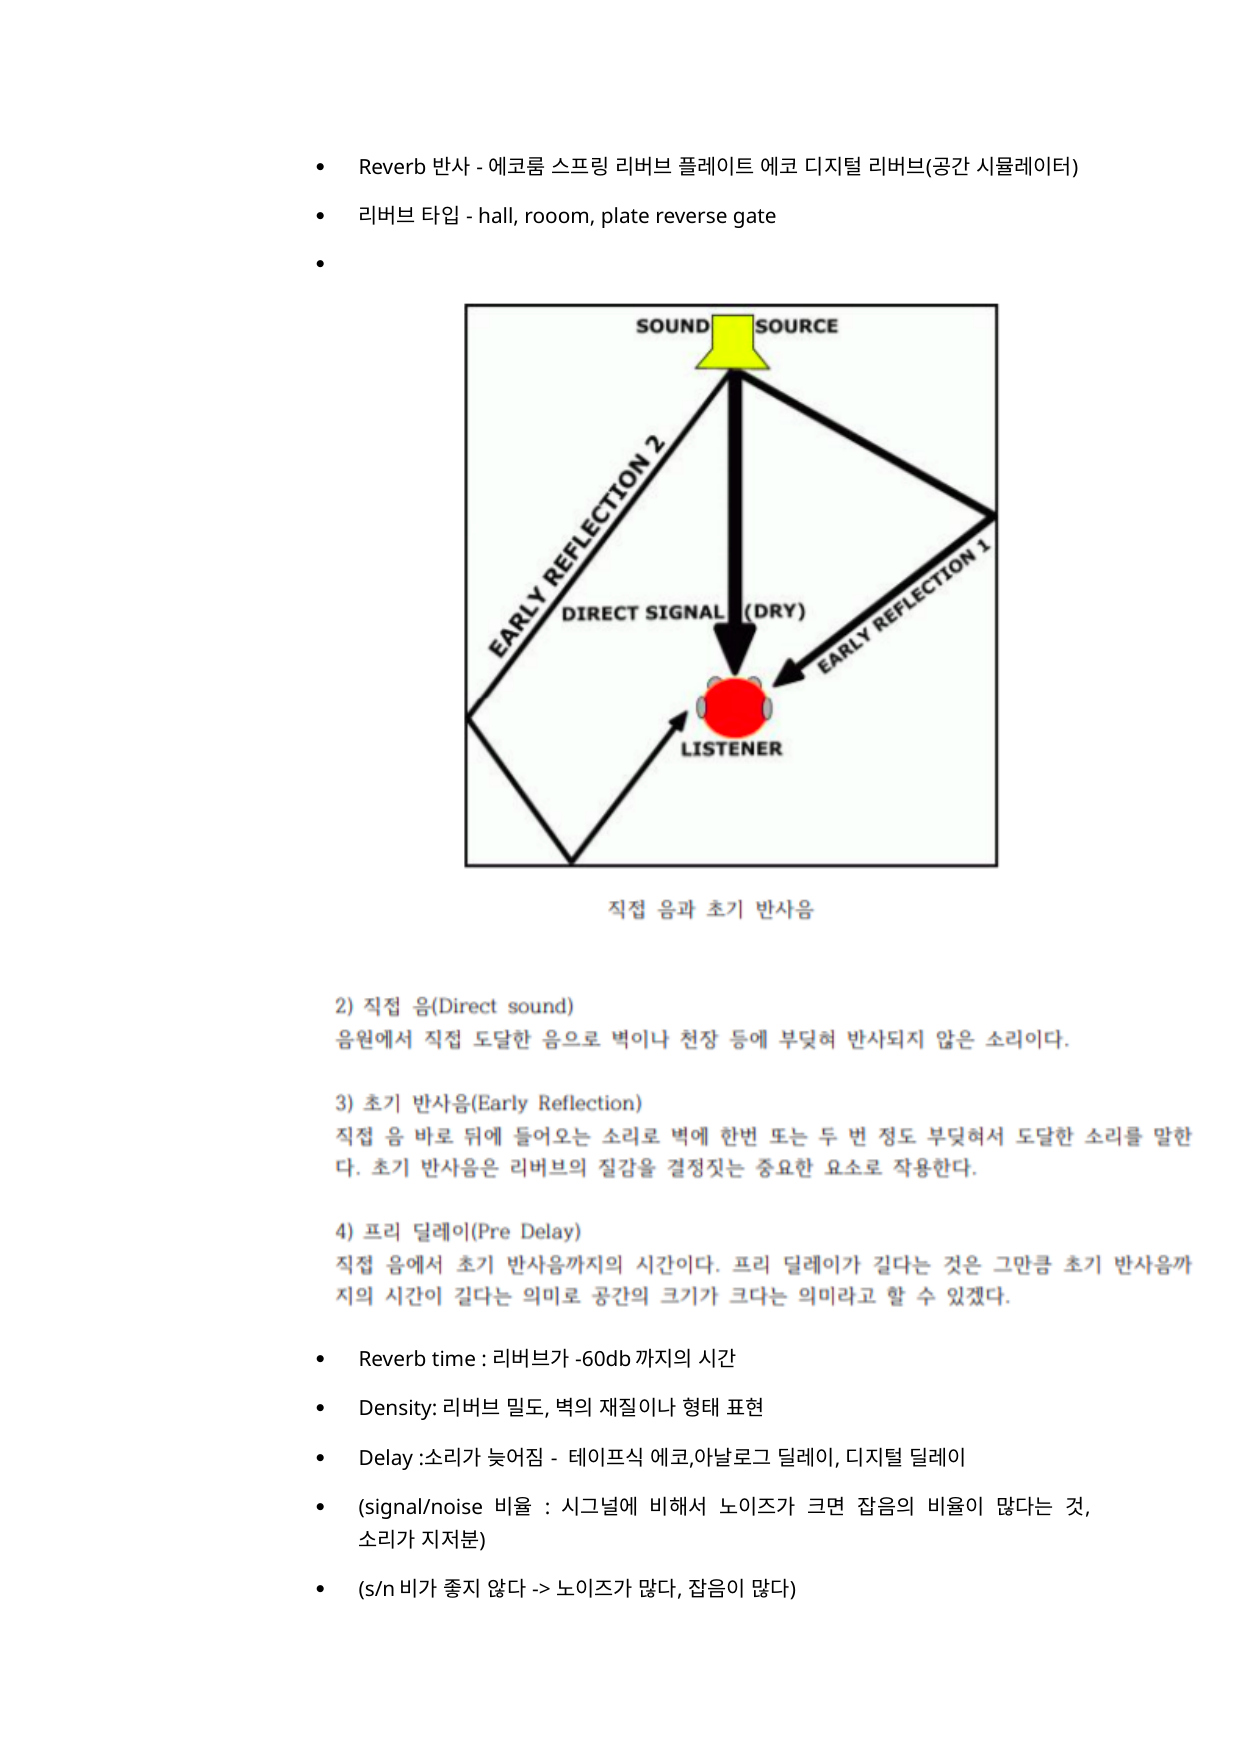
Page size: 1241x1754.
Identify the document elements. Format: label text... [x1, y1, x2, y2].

list (signal/noise 비율 : 시그널에 비해서 노이즈가 크면 잡음의 비율이 많다는 것, 소리가 지저분) [317, 1490, 1090, 1553]
list Reverb 반사 - 에코룸 스프링 리버브 플레이트 에코 디지털 리버브(공간 시뮬레이터) [317, 150, 1090, 180]
list Delay :소리가 늦어짐 - 테이프식 에코,아날로그 딜레이, 디지털 딜레이 [317, 1441, 1090, 1471]
list (s/n비가 좋지 않다 -> 노이즈가 많다, 잡음이 많다) [317, 1572, 1090, 1603]
picture [316, 279, 1208, 1324]
list Density: 리버브 밀도, 벽의 재질이나 형태 표현 [317, 1392, 1090, 1422]
list Reverb time : 리버브가 -60db까지의 시간 [317, 1342, 1090, 1372]
list 리버브 타입 - hall, rooom, plate reverse gate [317, 199, 1090, 230]
